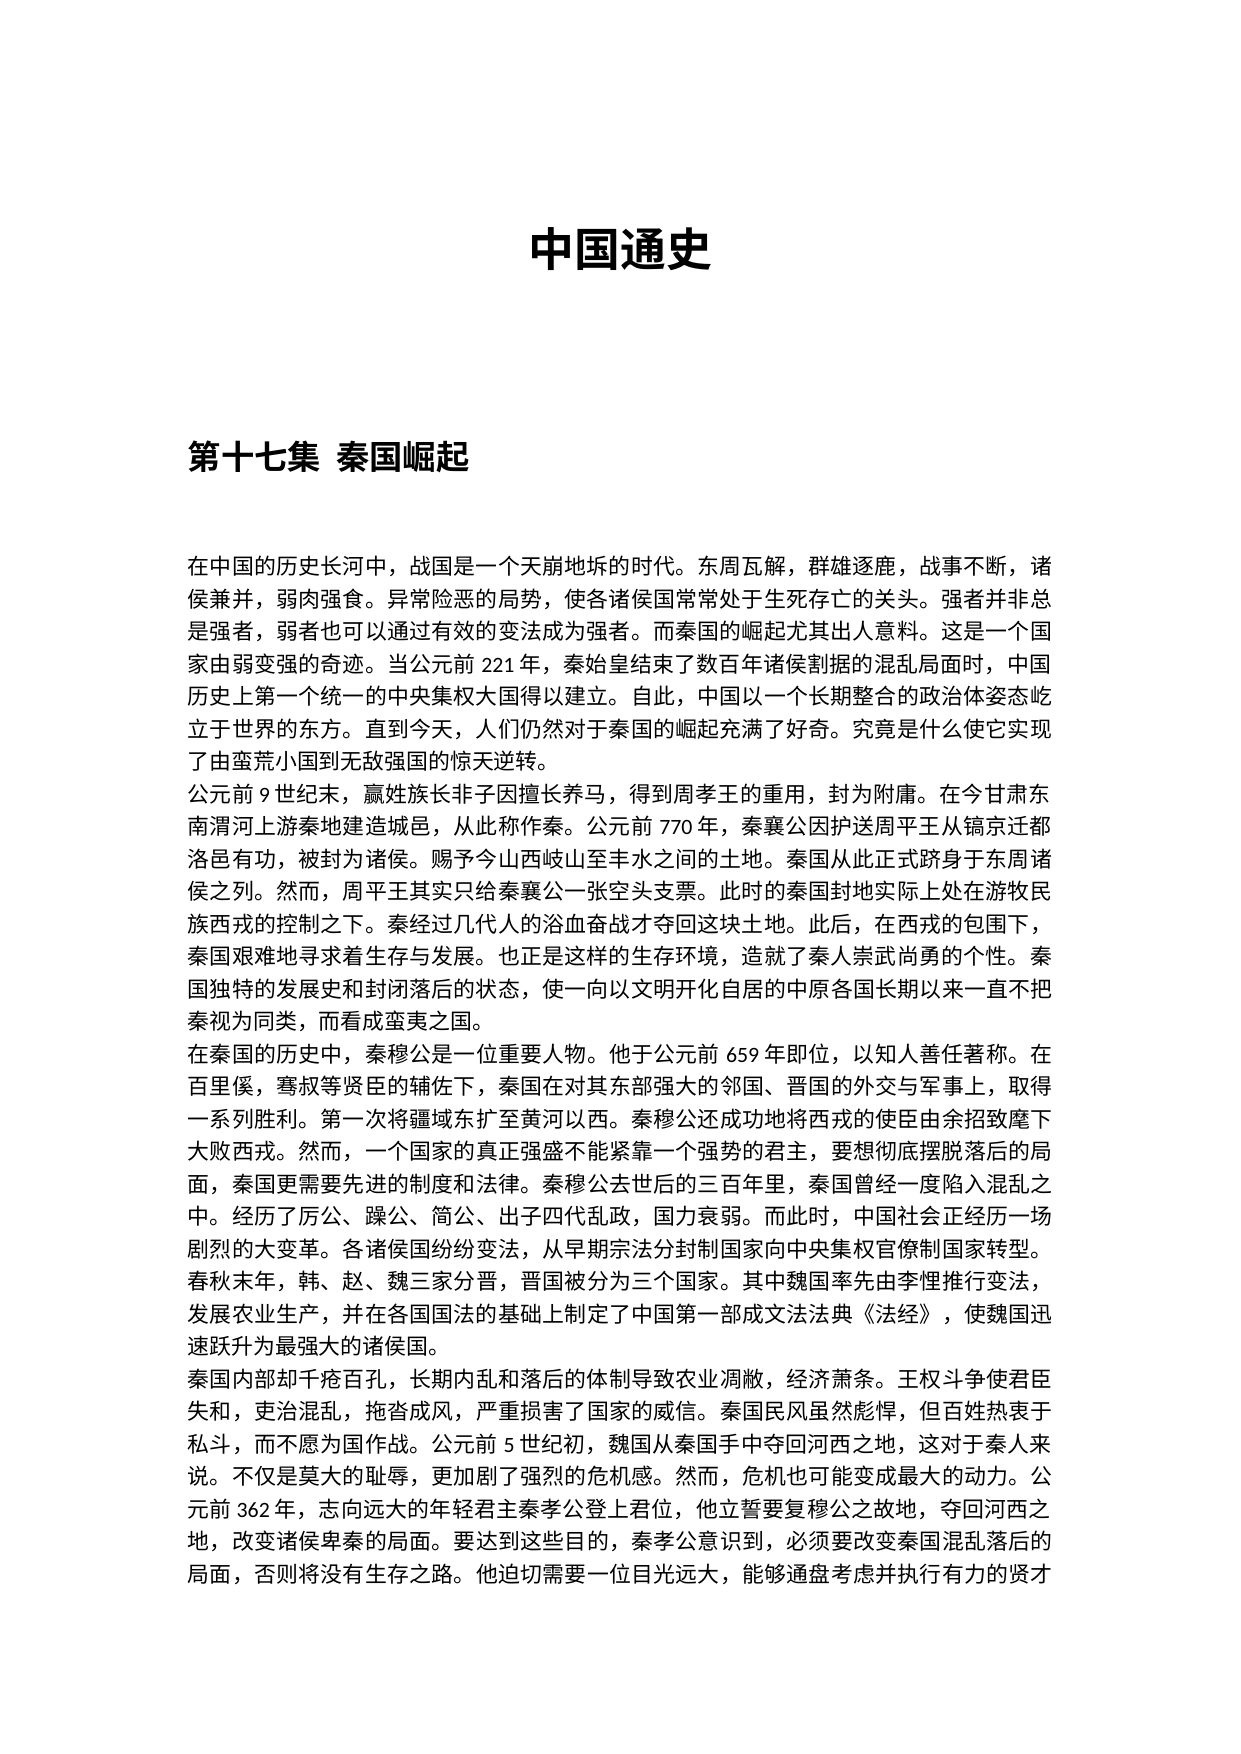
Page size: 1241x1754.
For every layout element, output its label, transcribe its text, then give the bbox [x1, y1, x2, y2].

subtitle 第十七集 秦国崛起 [187, 422, 1053, 487]
text 在秦国的历史中，秦穆公是一位重要人物。他于公元前659年即位，以知人善任著称。在百里傒，骞叔等贤臣的辅佐下，秦国在对其东部强大的邻国、晋国的外交与军事上，取得一系列胜利。第一次将疆域东扩至黄河以西。秦穆公还成功地将西戎的使臣由余招致麾下，大败西戎。然而，一个国家的真正强盛不能紧靠一个强势的君主，要想彻底摆脱落后的局面，秦国更需要先进的制度和法律。秦穆公去世后的三百年里，秦国曾经一度陷入混乱之中。经历了厉公、躁公、简公、出子四代乱政，国力衰弱。而此时，中国社会正经历一场剧烈的大变革。各诸侯国纷纷变法，从早期宗法分封制国家向中央集权官僚制国家转型。春秋末年，韩、赵、魏三家分晋，晋国被分为三个国家。其中魏国率先由李悝推行变法，发展农业生产，并在各国国法的基础上制定了中国第一部成文法法典《法经》，使魏国迅速跃升为最强大的诸侯国。 [187, 1036, 1053, 1361]
text 公元前9世纪末，赢姓族长非子因擅长养马，得到周孝王的重用，封为附庸。在今甘肃东南渭河上游秦地建造城邑，从此称作秦。公元前770年，秦襄公因护送周平王从镐京迁都洛邑有功，被封为诸侯。赐予今山西岐山至丰水之间的土地。秦国从此正式跻身于东周诸侯之列。然而，周平王其实只给秦襄公一张空头支票。此时的秦国封地实际上处在游牧民族西戎的控制之下。秦经过几代人的浴血奋战才夺回这块土地。此后，在西戎的包围下，秦国艰难地寻求着生存与发展。也正是这样的生存环境，造就了秦人崇武尚勇的个性。秦国独特的发展史和封闭落后的状态，使一向以文明开化自居的中原各国长期以来一直不把秦视为同类，而看成蛮夷之国。 [187, 776, 1053, 1036]
subtitle 中国通史 [187, 197, 1053, 295]
text 在中国的历史长河中，战国是一个天崩地坼的时代。东周瓦解，群雄逐鹿，战事不断，诸侯兼并，弱肉强食。异常险恶的局势，使各诸侯国常常处于生死存亡的关头。强者并非总是强者，弱者也可以通过有效的变法成为强者。而秦国的崛起尤其出人意料。这是一个国家由弱变强的奇迹。当公元前221年，秦始皇结束了数百年诸侯割据的混乱局面时，中国历史上第一个统一的中央集权大国得以建立。自此，中国以一个长期整合的政治体姿态屹立于世界的东方。直到今天，人们仍然对于秦国的崛起充满了好奇。究竟是什么使它实现了由蛮荒小国到无敌强国的惊天逆转。 [187, 549, 1053, 776]
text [187, 1361, 1053, 1589]
